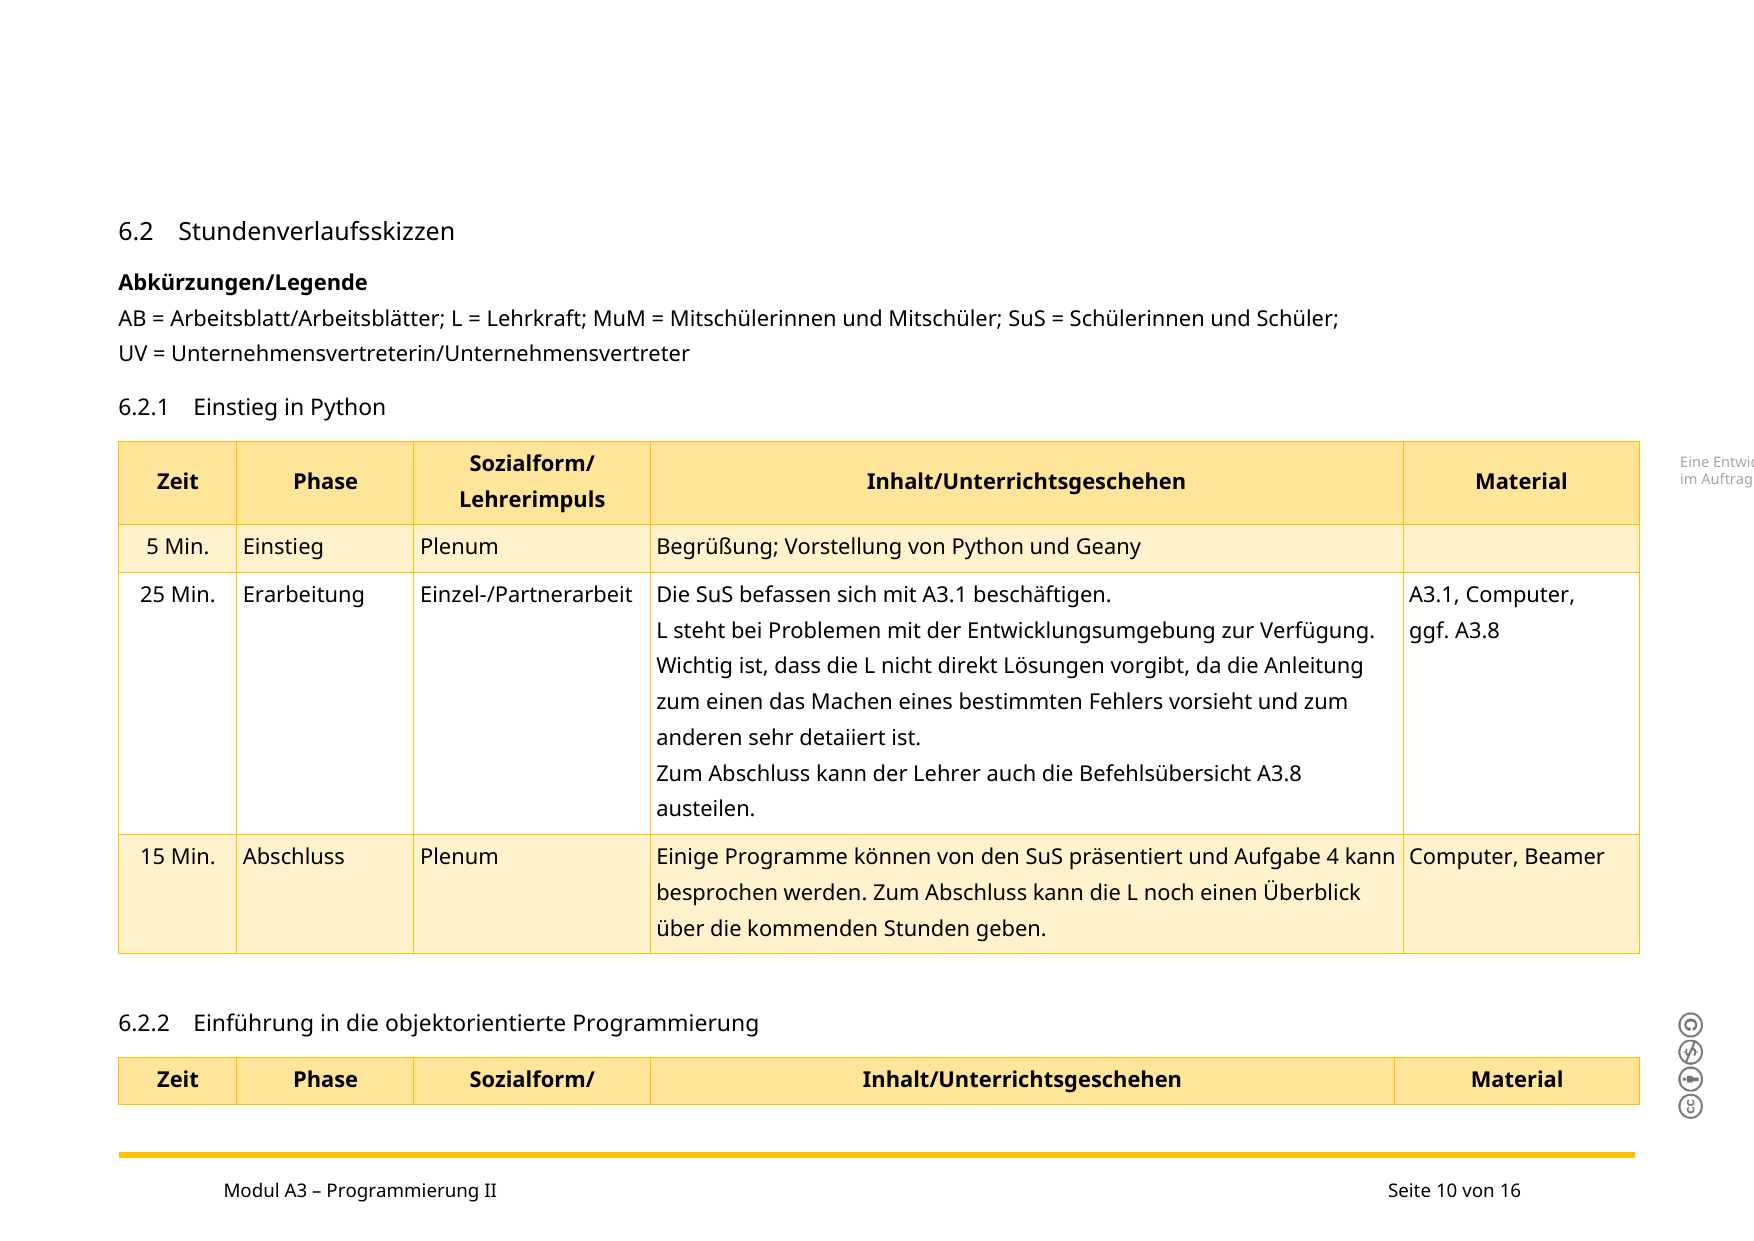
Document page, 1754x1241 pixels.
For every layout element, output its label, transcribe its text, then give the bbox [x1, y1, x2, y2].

table_cell Begrüßung; Vorstellung von Python und Geany [651, 525, 1403, 572]
table_header Phase [237, 1058, 413, 1104]
table_cell Einige Programme können von den SuS präsentiert und Aufgabe 4 kann besprochen werden. Zum Abschluss kann die L noch einen Überblick über die kommenden Stunden geben. [651, 835, 1403, 953]
table_cell Einstieg [237, 525, 413, 572]
table_cell Einzel-/Partnerarbeit [414, 573, 650, 834]
text Abkürzungen/Legende [118, 267, 1636, 297]
text AB = Arbeitsblatt/Arbeitsblätter; L = Lehrkraft; MuM = Mitschülerinnen und Mitschüler; SuS = Schülerinnen und Schüler; UV = Unternehmensvertreterin/Unternehmensvertreter [118, 303, 1636, 368]
table_cell Plenum [414, 835, 650, 953]
subtitle Einführung in die objektorientierte Programmierung [118, 1007, 1636, 1038]
table_cell Plenum [414, 525, 650, 572]
table_header Material [1395, 1058, 1639, 1104]
table_cell Erarbeitung [237, 573, 413, 834]
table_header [414, 1058, 650, 1104]
table_cell A3.1, Computer, ggf. A3.8 [1404, 573, 1639, 834]
subtitle Stundenverlaufsskizzen [118, 214, 1636, 248]
table_header Zeit [119, 1058, 236, 1104]
table_cell Die SuS befassen sich mit A3.1 beschäftigen. L steht bei Problemen mit der Entwicklungsumgebung zur Verfügung. Wichtig ist, dass die L nicht direkt Lösungen vorgibt, da die Anleitung zum einen das Machen eines bestimmten Fehlers vorsieht und zum anderen sehr detaiiert ist. Zum Abschluss kann der Lehrer auch die Befehlsübersicht A3.8 austeilen. [651, 573, 1403, 834]
table_cell 15 Min. [119, 835, 236, 953]
table_header Inhalt/Unterrichtsgeschehen [651, 442, 1403, 524]
table_cell [1404, 525, 1639, 572]
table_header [651, 1058, 1394, 1104]
table_header Sozialform/ Lehrerimpuls [414, 442, 650, 524]
table_header Material [1404, 442, 1639, 524]
table_cell Computer, Beamer [1404, 835, 1639, 953]
table_header Zeit [119, 442, 236, 524]
table_cell 5 Min. [119, 525, 236, 572]
table_cell Abschluss [237, 835, 413, 953]
table_header Phase [237, 442, 413, 524]
subtitle Einstieg in Python [118, 391, 1636, 422]
table_cell 25 Min. [119, 573, 236, 834]
